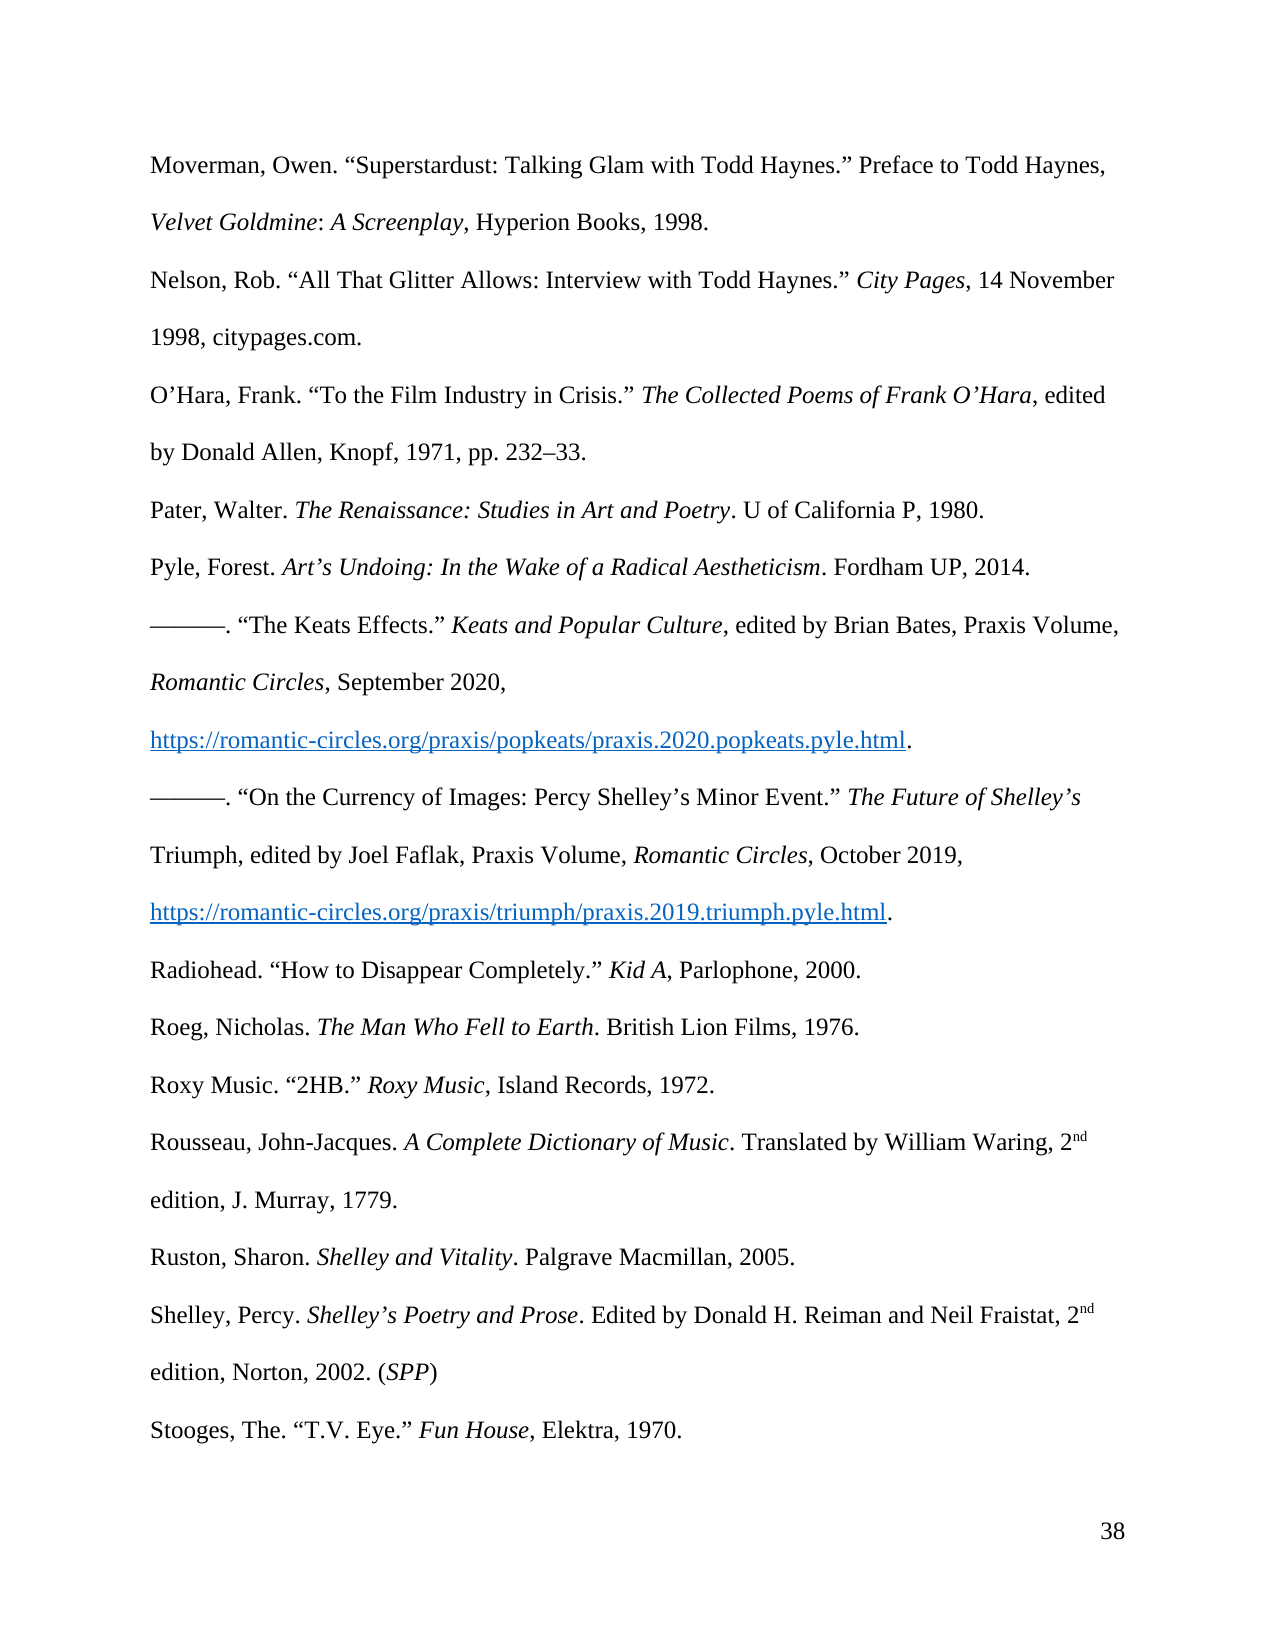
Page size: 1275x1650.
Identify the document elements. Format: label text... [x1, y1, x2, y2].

text Roxy Music. “2HB.” Roxy Music, Island Records, 1972. [150, 1070, 1125, 1099]
text Pyle, Forest. Art’s Undoing: In the Wake of a Radical Aestheticism. Fordham UP, 2014. [150, 552, 1125, 581]
text O’Hara, Frank. “To the Film Industry in Crisis.” The Collected Poems of Frank O’Hara, edited by Donald Allen, Knopf, 1971, pp. 232–33. [150, 380, 1125, 466]
text ———. “The Keats Effects.” Keats and Popular Culture, edited by Brian Bates, Praxis Volume, Romantic Circles, September 2020, https://romantic-circles.org/praxis/popkeats/praxis.2020.popkeats.pyle.html. [150, 610, 1125, 754]
text ———. “On the Currency of Images: Percy Shelley’s Minor Event.” The Future of Shelley’s Triumph, edited by Joel Faflak, Praxis Volume, Romantic Circles, October 2019, https://romantic-circles.org/praxis/triumph/praxis.2019.triumph.pyle.html. [150, 782, 1125, 926]
text Ruston, Sharon. Shelley and Vitality. Palgrave Macmillan, 2005. [150, 1242, 1125, 1271]
text Shelley, Percy. Shelley’s Poetry and Prose. Edited by Donald H. Reiman and Neil Fraistat, 2nd edition, Norton, 2002. (SPP) [150, 1300, 1125, 1386]
text Pater, Walter. The Renaissance: Studies in Art and Poetry. U of California P, 1980. [150, 495, 1125, 524]
text Moverman, Owen. “Superstardust: Talking Glam with Todd Haynes.” Preface to Todd Haynes, Velvet Goldmine: A Screenplay, Hyperion Books, 1998. [150, 150, 1125, 236]
text Nelson, Rob. “All That Glitter Allows: Interview with Todd Haynes.” City Pages, 14 November 1998, citypages.com. [150, 265, 1125, 351]
text Stooges, The. “T.V. Eye.” Fun House, Elektra, 1970. [150, 1415, 1125, 1444]
text Radiohead. “How to Disappear Completely.” Kid A, Parlophone, 2000. [150, 955, 1125, 984]
text Rousseau, John-Jacques. A Complete Dictionary of Music. Translated by William Waring, 2nd edition, J. Murray, 1779. [150, 1127, 1125, 1214]
text Roeg, Nicholas. The Man Who Fell to Earth. British Lion Films, 1976. [150, 1012, 1125, 1041]
